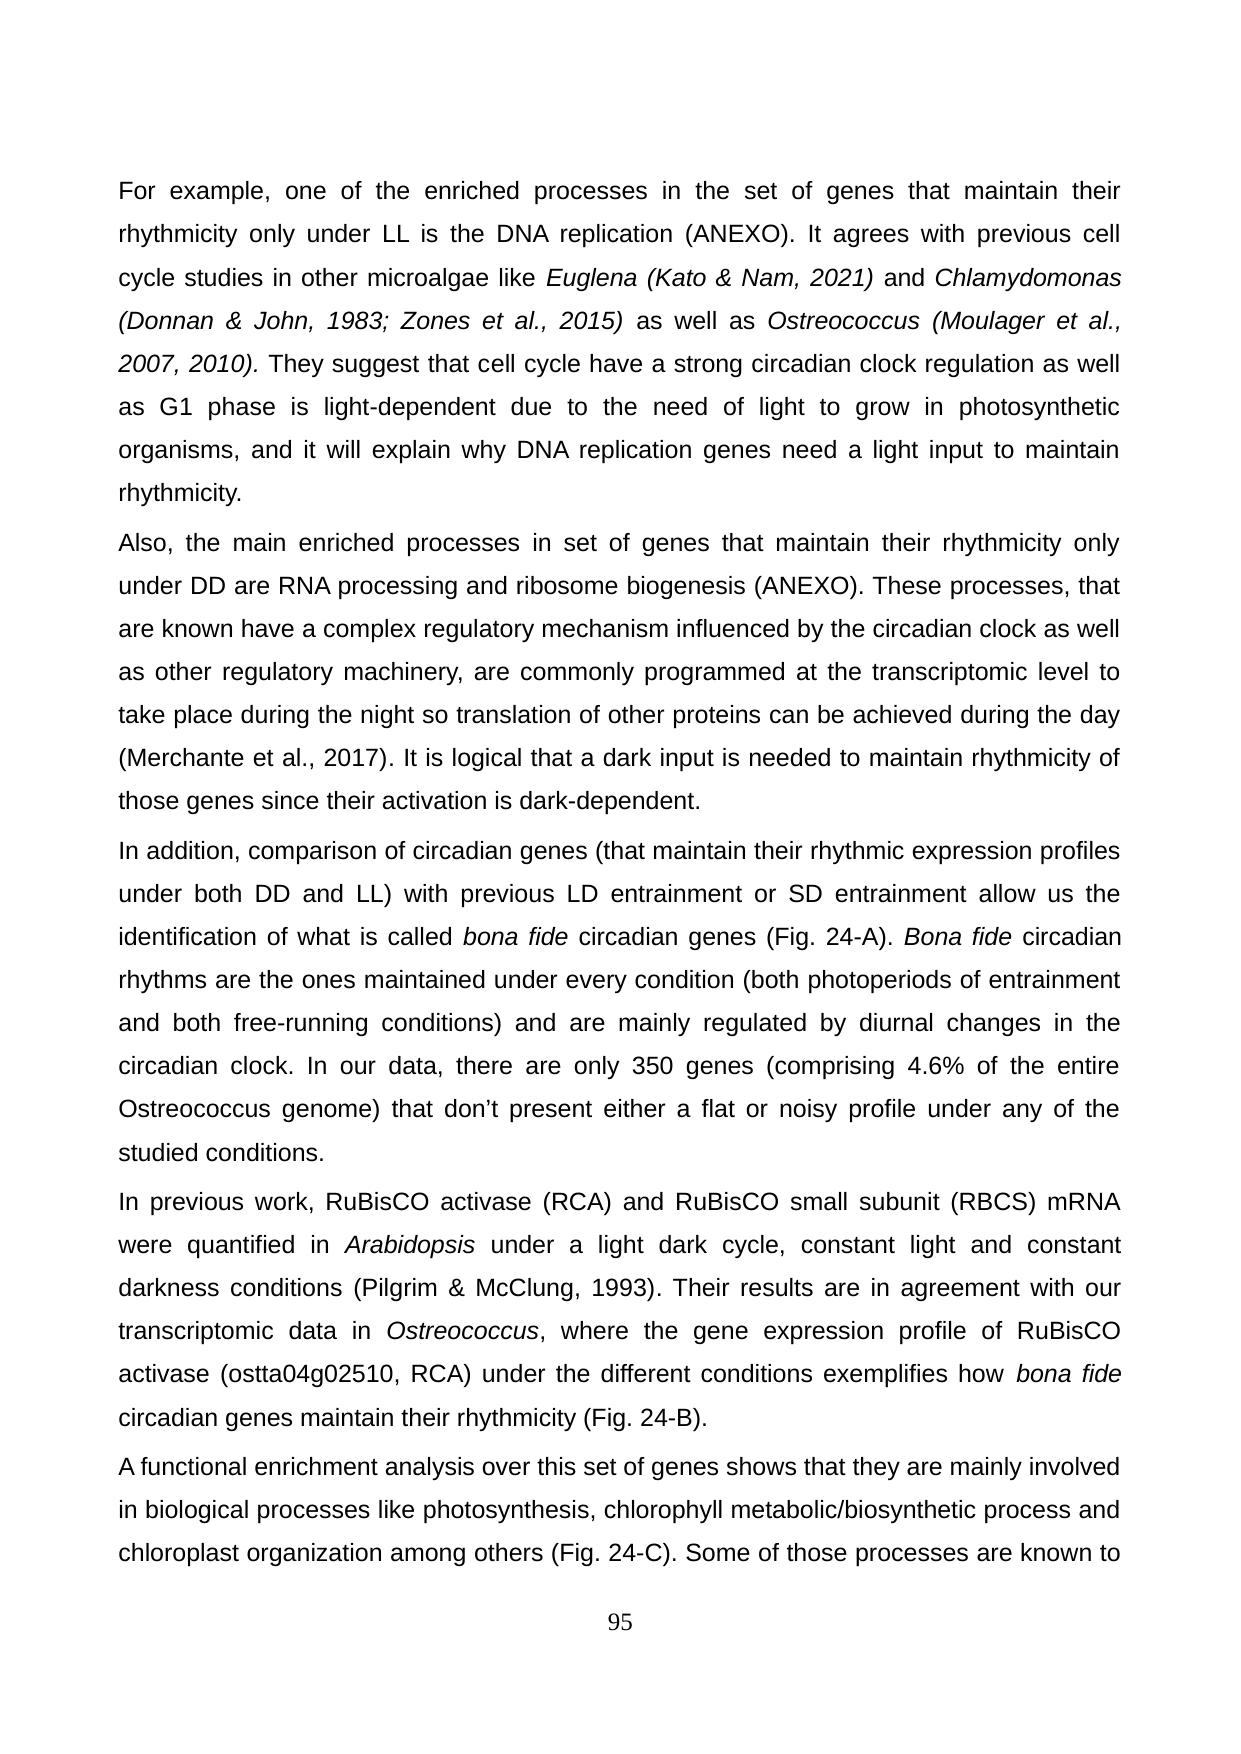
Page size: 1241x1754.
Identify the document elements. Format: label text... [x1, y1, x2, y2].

text Also, the main enriched processes in set of genes that maintain their rhythmicity only under DD are RNA processing and ribosome biogenesis (ANEXO). These processes, that are known have a complex regulatory mechanism influenced by the circadian clock as well as other regulatory machinery, are commonly programmed at the transcriptomic level to take place during the night so translation of other proteins can be achieved during the day (Merchante et al., 2017)⁠. It is logical that a dark input is needed to maintain rhythmicity of those genes since their activation is dark-dependent. [118, 528, 1122, 815]
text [118, 1452, 1122, 1567]
text In previous work, RuBisCO activase (RCA) and RuBisCO small subunit (RBCS) mRNA were quantified in Arabidopsis under a light dark cycle, constant light and constant darkness conditions (Pilgrim & McClung, 1993)⁠. Their results are in agreement with our transcriptomic data in Ostreococcus, where the gene expression profile of RuBisCO activase (ostta04g02510, RCA) under the different conditions exemplifies how bona fide circadian genes maintain their rhythmicity (Fig. 24-B). [118, 1187, 1122, 1431]
text In addition, comparison of circadian genes (that maintain their rhythmic expression profiles under both DD and LL) with previous LD entrainment or SD entrainment allow us the identification of what is called bona fide circadian genes (Fig. 24-A). Bona fide circadian rhythms are the ones maintained under every condition (both photoperiods of entrainment and both free-running conditions) and are mainly regulated by diurnal changes in the circadian clock. In our data, there are only 350 genes (comprising 4.6% of the entire Ostreococcus genome) that don’t present either a flat or noisy profile under any of the studied conditions. [118, 836, 1122, 1166]
text For example, one of the enriched processes in the set of genes that maintain their rhythmicity only under LL is the DNA replication (ANEXO). It agrees with previous cell cycle studies in other microalgae like Euglena (Kato & Nam, 2021)⁠ and Chlamydomonas (Donnan & John, 1983; Zones et al., 2015)⁠ as well as Ostreococcus (Moulager et al., 2007, 2010)⁠. They suggest that cell cycle have a strong circadian clock regulation as well as G1 phase is light-dependent due to the need of light to grow in photosynthetic organisms, and it will explain why DNA replication genes need a light input to maintain rhythmicity. [118, 176, 1122, 507]
